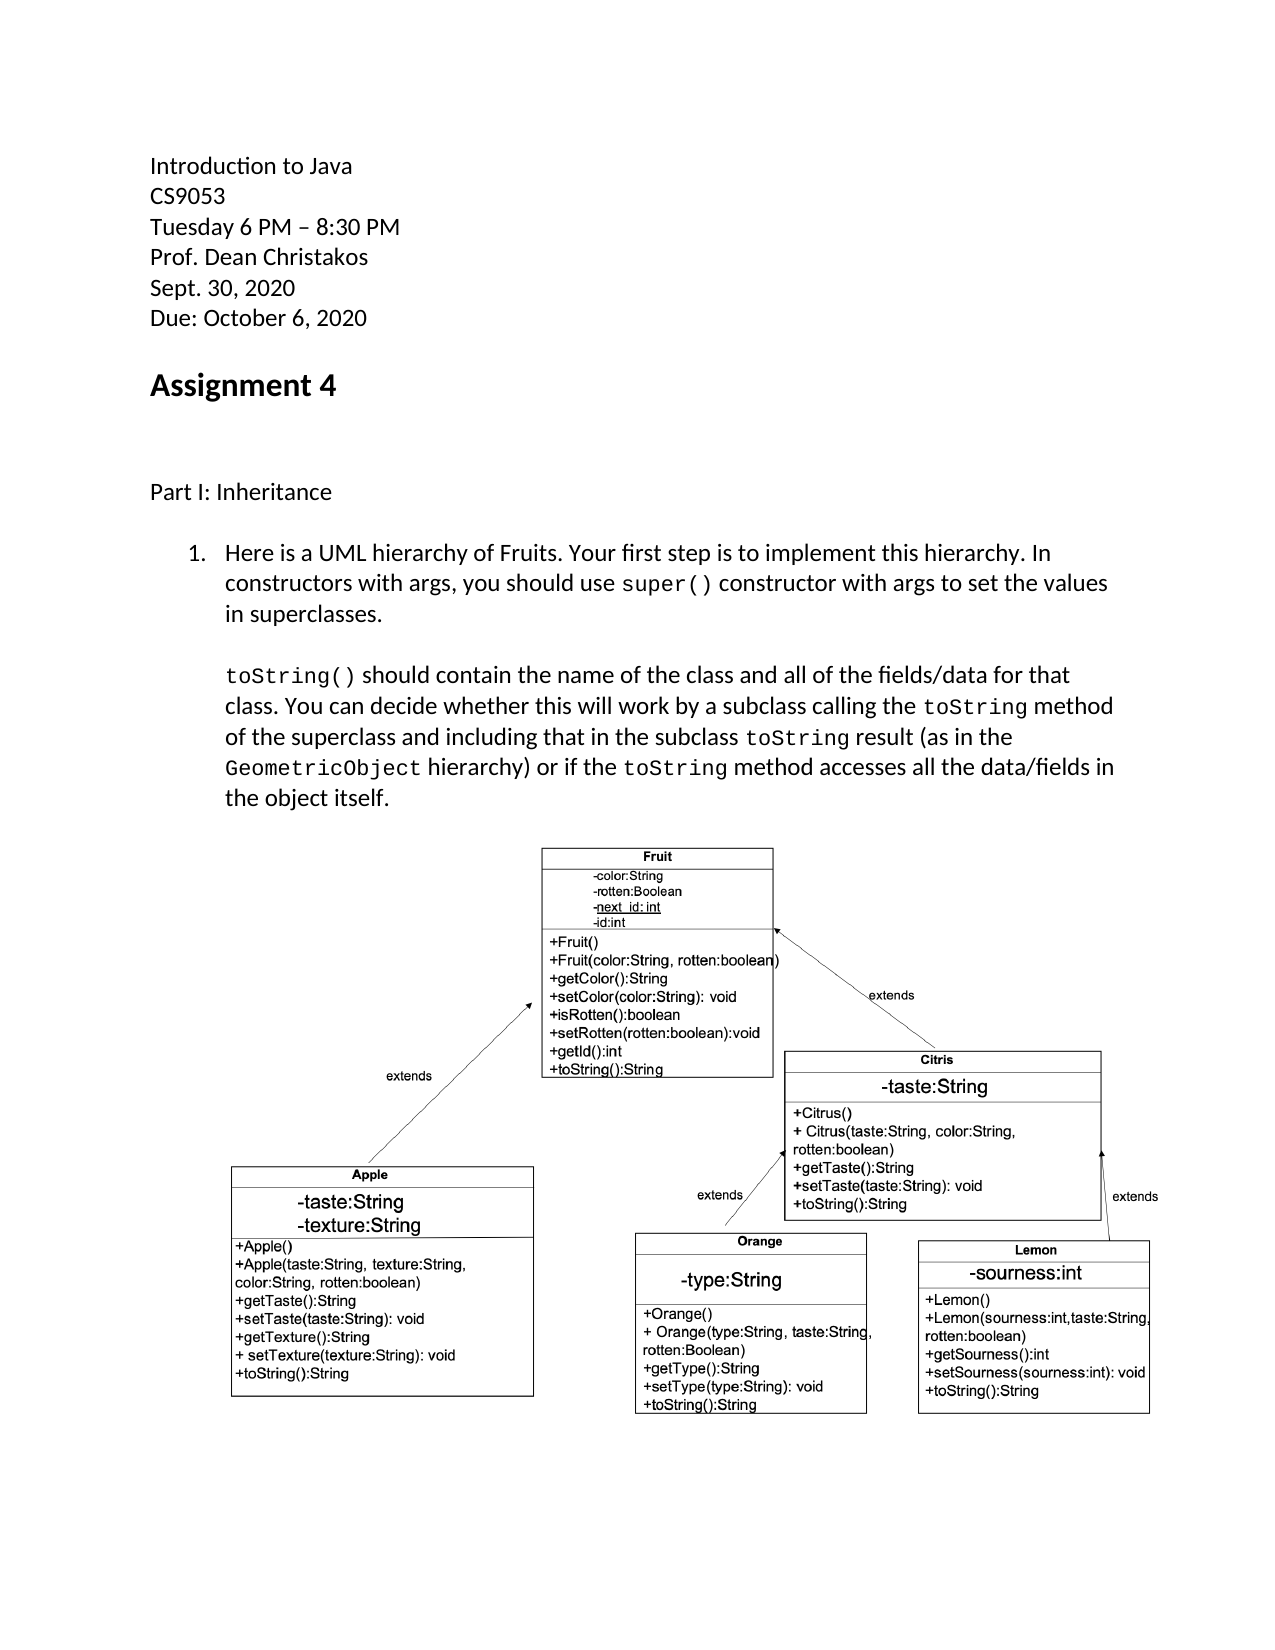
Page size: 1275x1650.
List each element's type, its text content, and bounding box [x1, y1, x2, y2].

text Tuesday 6 PM – 8:30 PM [150, 211, 1125, 242]
text Sept. 30, 2020 [150, 272, 1125, 303]
text toString() should contain the name of the class and all of the fields/data for that class. You can decide whether this will work by a subclass calling the toString method of the superclass and including that in the subclass toString result (as in the GeometricObject hierarchy) or if the toString method accesses all the data/fields in the object itself. [225, 659, 1125, 813]
text Due: October 6, 2020 [150, 303, 1125, 333]
list Here is a UML hierarchy of Fruits. Your first step is to implement this hierarchy. In constructors with args, you should use super() constructor with args to set the values in superclasses. [187, 537, 1125, 628]
text CS9053 [150, 181, 1125, 211]
text Assignment 4 [150, 364, 1125, 404]
text Prof. Dean Christakos [150, 242, 1125, 272]
text Part I: Inheritance [150, 476, 1125, 506]
picture [225, 843, 1200, 1422]
text Introduction to Java [150, 150, 1125, 181]
